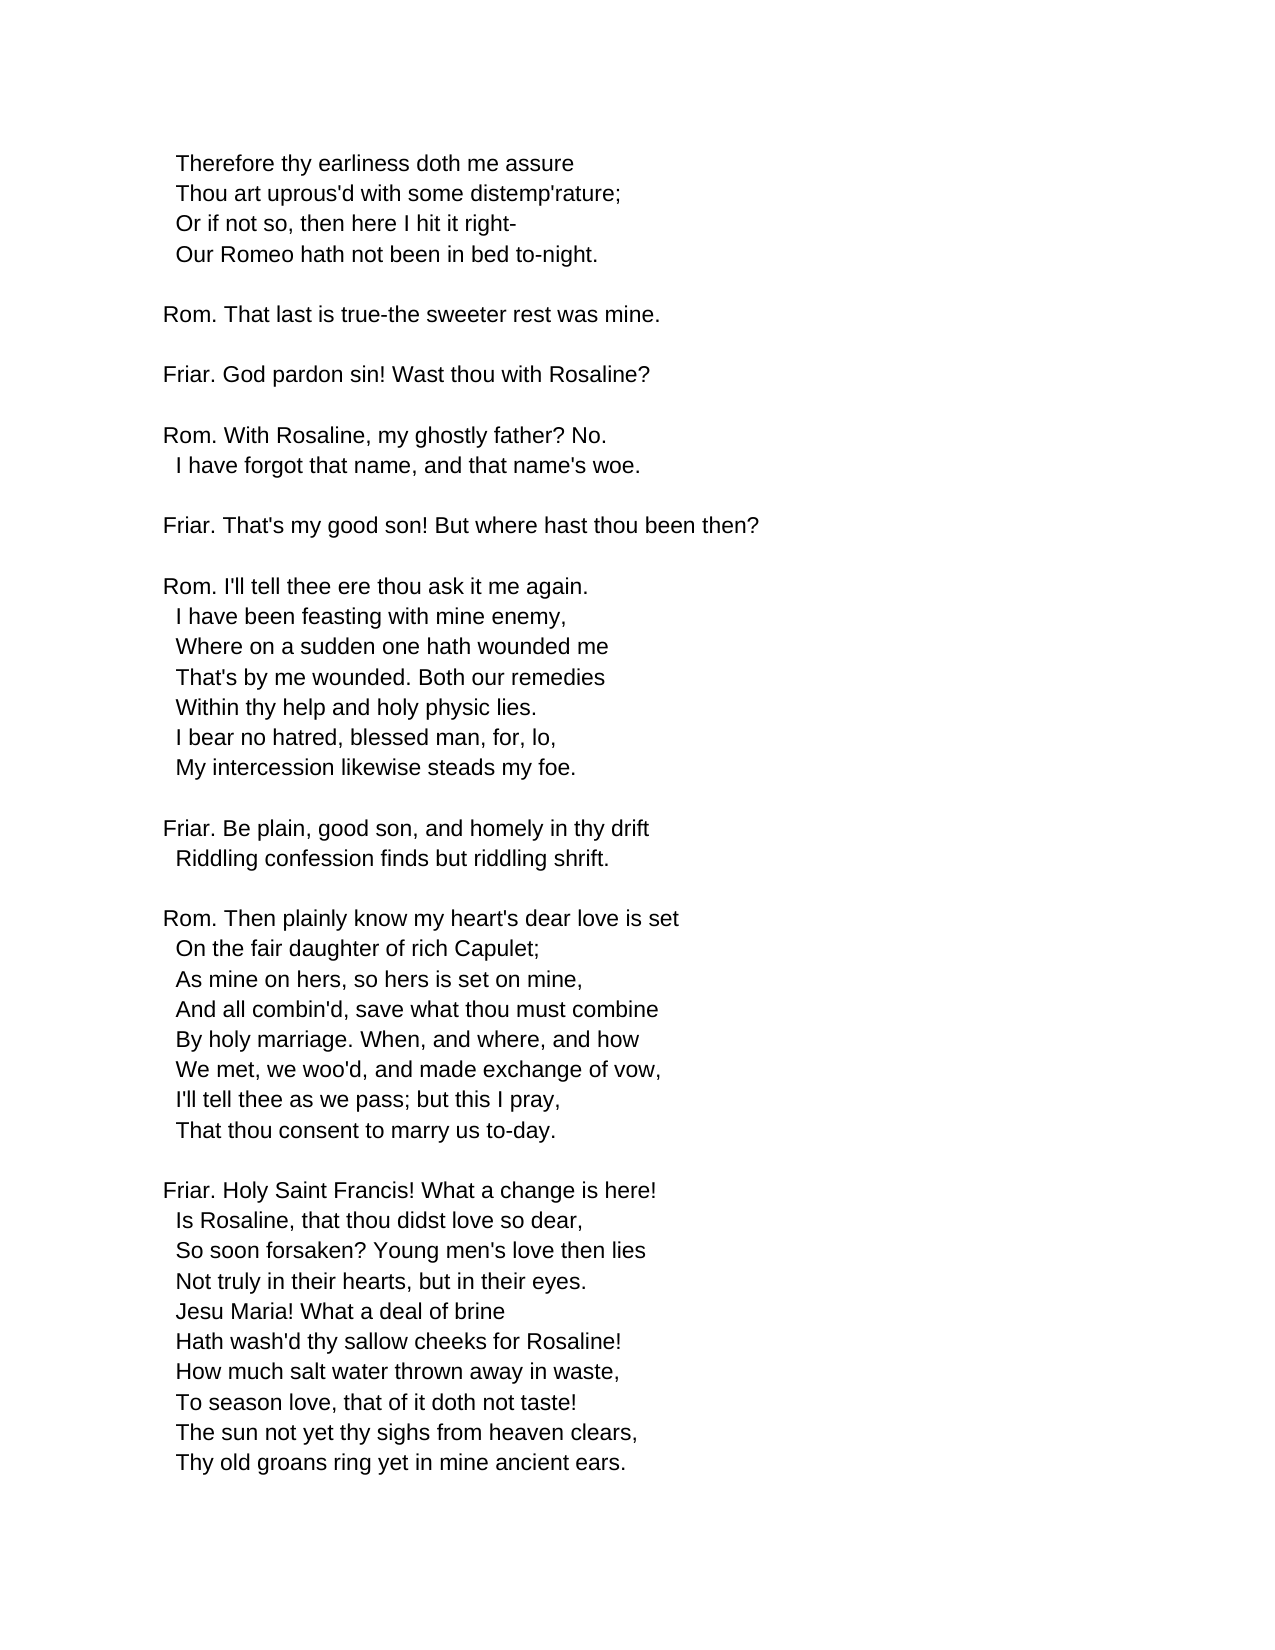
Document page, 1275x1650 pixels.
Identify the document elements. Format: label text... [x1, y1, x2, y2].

text We met, we woo'd, and made exchange of vow, [150, 1056, 1125, 1083]
text Therefore thy earliness doth me assure [150, 150, 1125, 176]
text Rom. With Rosaline, my ghostly father? No. [150, 422, 1125, 448]
text Friar. Holy Saint Francis! What a change is here! [150, 1177, 1125, 1203]
text Thou art uprous'd with some distemp'rature; [150, 180, 1125, 207]
text Friar. That's my good son! But where hast thou been then? [150, 512, 1125, 539]
text That's by me wounded. Both our remedies [150, 663, 1125, 690]
text To season love, that of it doth not taste! [150, 1388, 1125, 1415]
text I bear no hatred, blessed man, for, lo, [150, 724, 1125, 750]
text My intercession likewise steads my foe. [150, 754, 1125, 781]
text I'll tell thee as we pass; but this I pray, [150, 1086, 1125, 1113]
text Or if not so, then here I hit it right- [150, 210, 1125, 237]
text Jesu Maria! What a deal of brine [150, 1298, 1125, 1324]
text Within thy help and holy physic lies. [150, 694, 1125, 720]
text How much salt water thrown away in waste, [150, 1358, 1125, 1385]
text The sun not yet thy sighs from heaven clears, [150, 1419, 1125, 1445]
text That thou consent to marry us to-day. [150, 1117, 1125, 1143]
text Is Rosaline, that thou didst love so dear, [150, 1207, 1125, 1234]
text And all combin'd, save what thou must combine [150, 996, 1125, 1022]
text Rom. That last is true-the sweeter rest was mine. [150, 301, 1125, 327]
text I have forgot that name, and that name's woe. [150, 452, 1125, 478]
text Hath wash'd thy sallow cheeks for Rosaline! [150, 1328, 1125, 1354]
text Where on a sudden one hath wounded me [150, 633, 1125, 660]
text Thy old groans ring yet in mine ancient ears. [150, 1449, 1125, 1475]
text Not truly in their hearts, but in their eyes. [150, 1268, 1125, 1294]
text As mine on hers, so hers is set on mine, [150, 966, 1125, 992]
text Rom. Then plainly know my heart's dear love is set [150, 905, 1125, 932]
text On the fair daughter of rich Capulet; [150, 935, 1125, 962]
text Our Romeo hath not been in bed to-night. [150, 241, 1125, 267]
text So soon forsaken? Young men's love then lies [150, 1237, 1125, 1264]
text By holy marriage. When, and where, and how [150, 1026, 1125, 1052]
text Rom. I'll tell thee ere thou ask it me again. [150, 573, 1125, 599]
text Riddling confession finds but riddling shrift. [150, 845, 1125, 871]
text I have been feasting with mine enemy, [150, 603, 1125, 629]
text Friar. Be plain, good son, and homely in thy drift [150, 814, 1125, 841]
text Friar. God pardon sin! Wast thou with Rosaline? [150, 361, 1125, 388]
